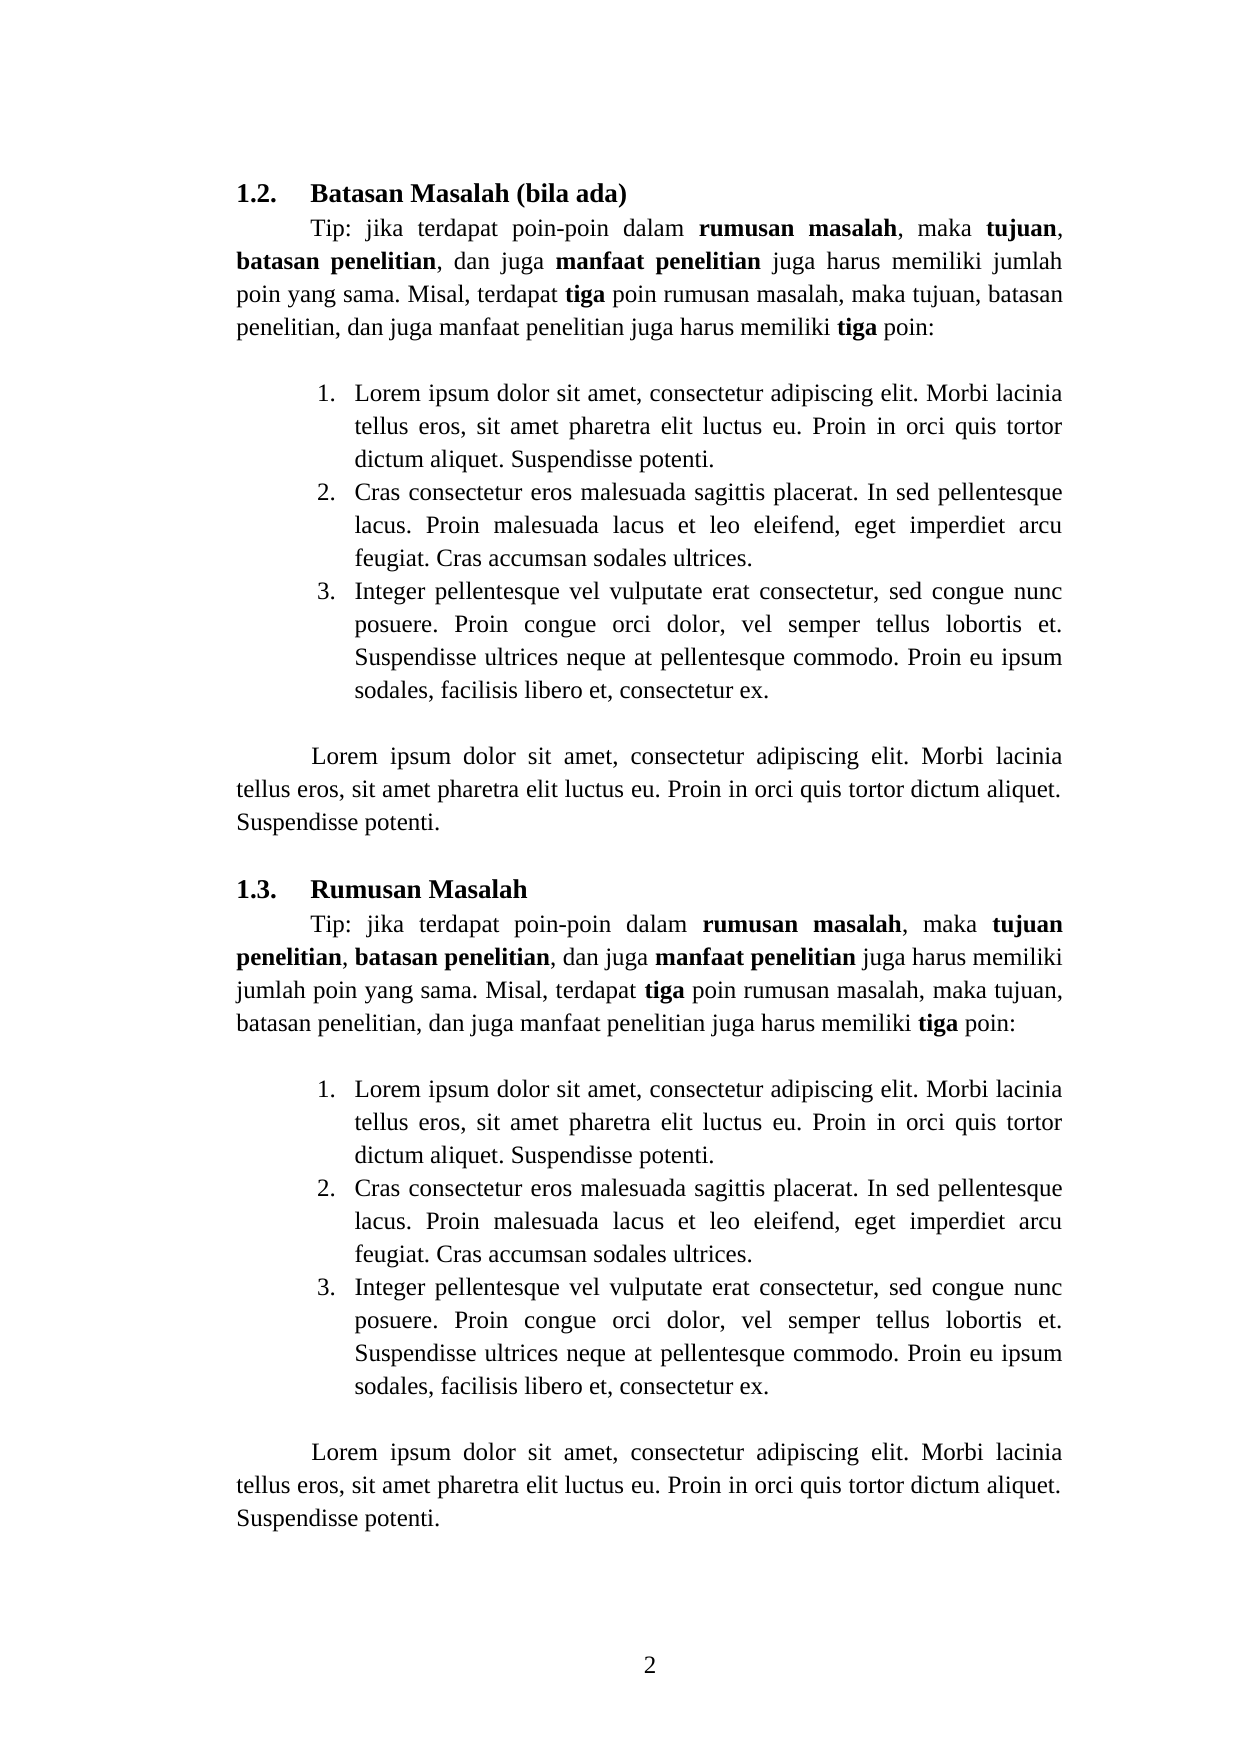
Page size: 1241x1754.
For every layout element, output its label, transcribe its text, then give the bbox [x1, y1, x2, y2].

text Lorem ipsum dolor sit amet, consectetur adipiscing elit. Morbi lacinia tellus eros, sit amet pharetra elit luctus eu. Proin in orci quis tortor dictum aliquet. Suspendisse potenti. [236, 1437, 1063, 1532]
list Lorem ipsum dolor sit amet, consectetur adipiscing elit. Morbi lacinia tellus eros, sit amet pharetra elit luctus eu. Proin in orci quis tortor dictum aliquet. Suspendisse potenti. [317, 1074, 1063, 1169]
text Tip: jika terdapat poin-poin dalam rumusan masalah, maka tujuan penelitian, batasan penelitian, dan juga manfaat penelitian juga harus memiliki jumlah poin yang sama. Misal, terdapat tiga poin rumusan masalah, maka tujuan, batasan penelitian, dan juga manfaat penelitian juga harus memiliki tiga poin: [236, 909, 1063, 1037]
list Lorem ipsum dolor sit amet, consectetur adipiscing elit. Morbi lacinia tellus eros, sit amet pharetra elit luctus eu. Proin in orci quis tortor dictum aliquet. Suspendisse potenti. [317, 378, 1063, 473]
text Tip: jika terdapat poin-poin dalam rumusan masalah, maka tujuan, batasan penelitian, dan juga manfaat penelitian juga harus memiliki jumlah poin yang sama. Misal, terdapat tiga poin rumusan masalah, maka tujuan, batasan penelitian, dan juga manfaat penelitian juga harus memiliki tiga poin: [236, 213, 1063, 341]
list Integer pellentesque vel vulputate erat consectetur, sed congue nunc posuere. Proin congue orci dolor, vel semper tellus lobortis et. Suspendisse ultrices neque at pellentesque commodo. Proin eu ipsum sodales, facilisis libero et, consectetur ex. [317, 1272, 1063, 1400]
subtitle Rumusan Masalah [236, 873, 1063, 904]
list Integer pellentesque vel vulputate erat consectetur, sed congue nunc posuere. Proin congue orci dolor, vel semper tellus lobortis et. Suspendisse ultrices neque at pellentesque commodo. Proin eu ipsum sodales, facilisis libero et, consectetur ex. [317, 576, 1063, 704]
subtitle Batasan Masalah (bila ada) [236, 177, 1063, 208]
text Lorem ipsum dolor sit amet, consectetur adipiscing elit. Morbi lacinia tellus eros, sit amet pharetra elit luctus eu. Proin in orci quis tortor dictum aliquet. Suspendisse potenti. [236, 741, 1063, 836]
